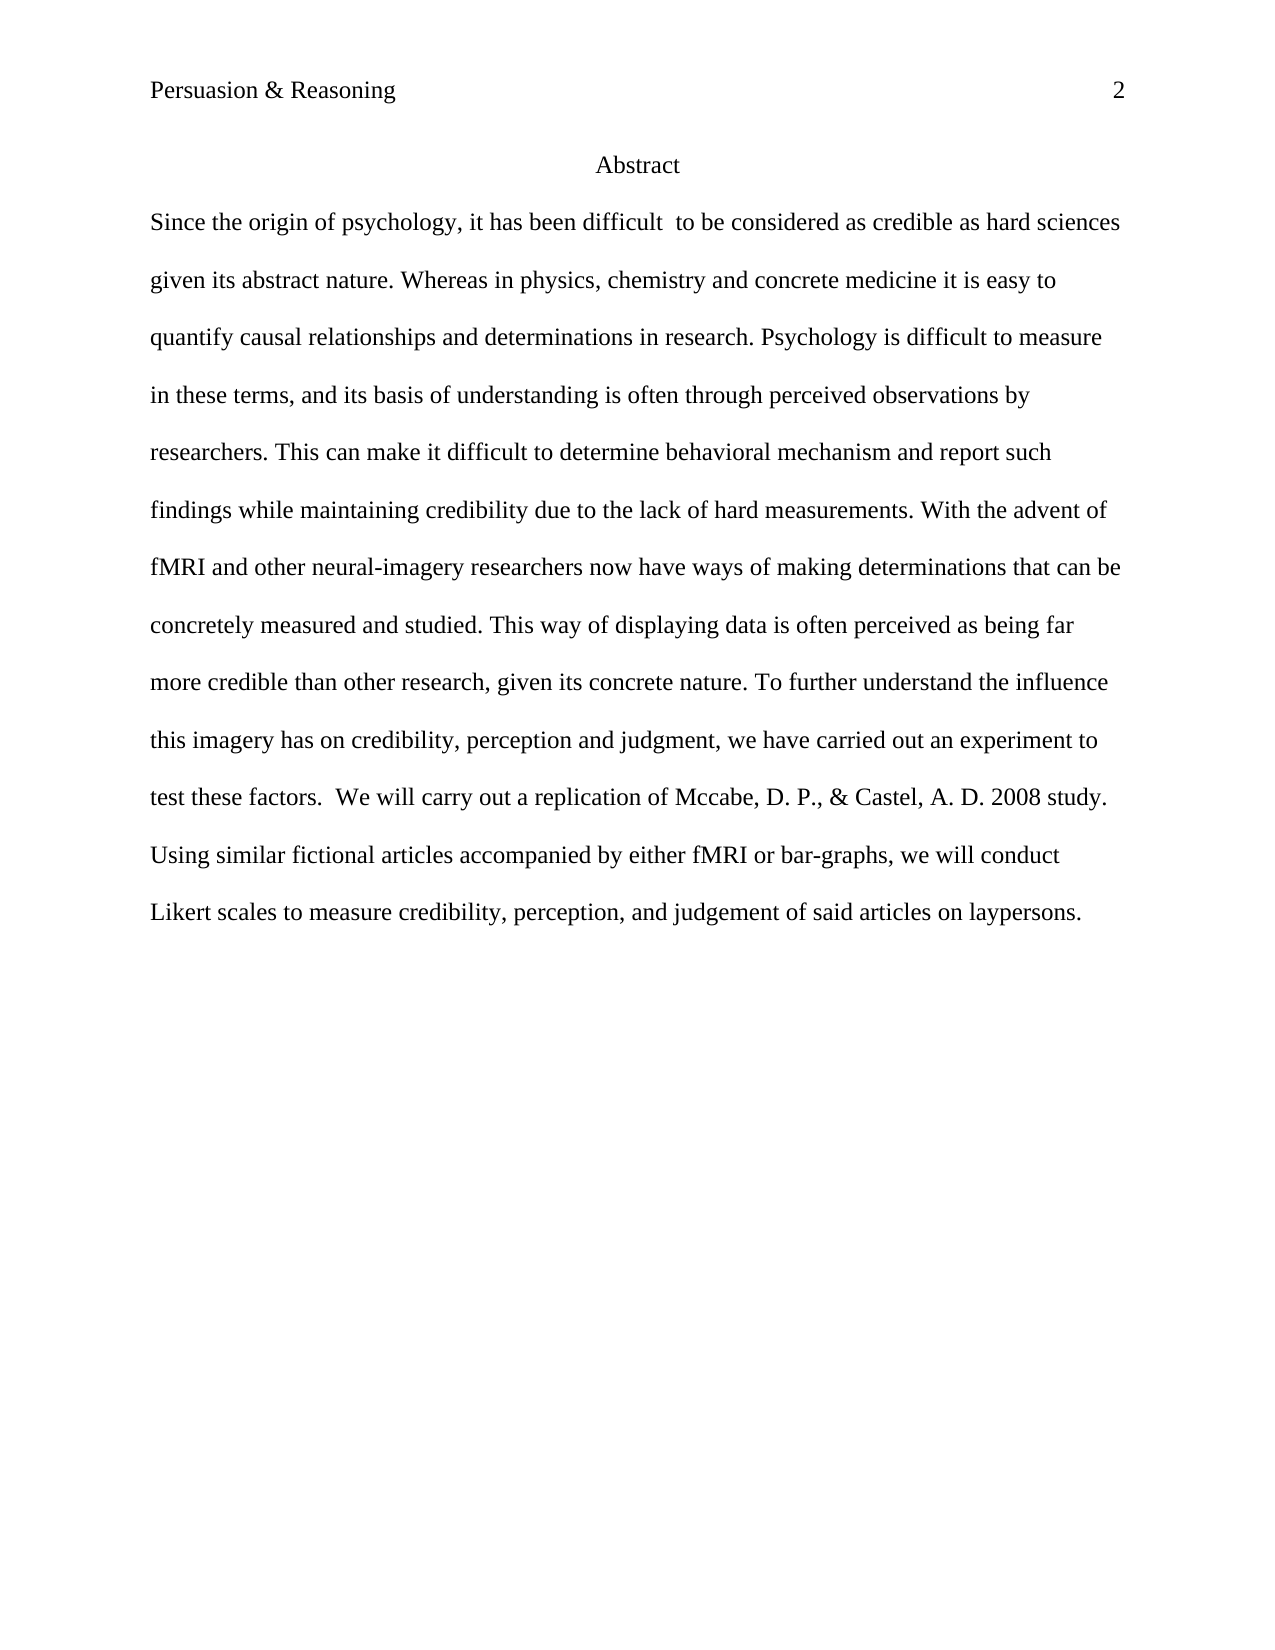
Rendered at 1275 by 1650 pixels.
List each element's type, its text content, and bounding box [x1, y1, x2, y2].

text Since the origin of psychology, it has been difficult to be considered as credible as hard sciences given its abstract nature. Whereas in physics, chemistry and concrete medicine it is easy to quantify causal relationships and determinations in research. Psychology is difficult to measure in these terms, and its basis of understanding is often through perceived observations by researchers. This can make it difficult to determine behavioral mechanism and report such findings while maintaining credibility due to the lack of hard measurements. With the advent of fMRI and other neural-imagery researchers now have ways of making determinations that can be concretely measured and studied. This way of displaying data is often perceived as being far more credible than other research, given its concrete nature. To further understand the influence this imagery has on credibility, perception and judgment, we have carried out an experiment to test these factors. We will carry out a replication of Mccabe, D. P., & Castel, A. D. 2008 study. Using similar fictional articles accompanied by either fMRI or bar-graphs, we will conduct Likert scales to measure credibility, perception, and judgement of said articles on laypersons. [150, 207, 1125, 926]
title Abstract [150, 150, 1125, 179]
